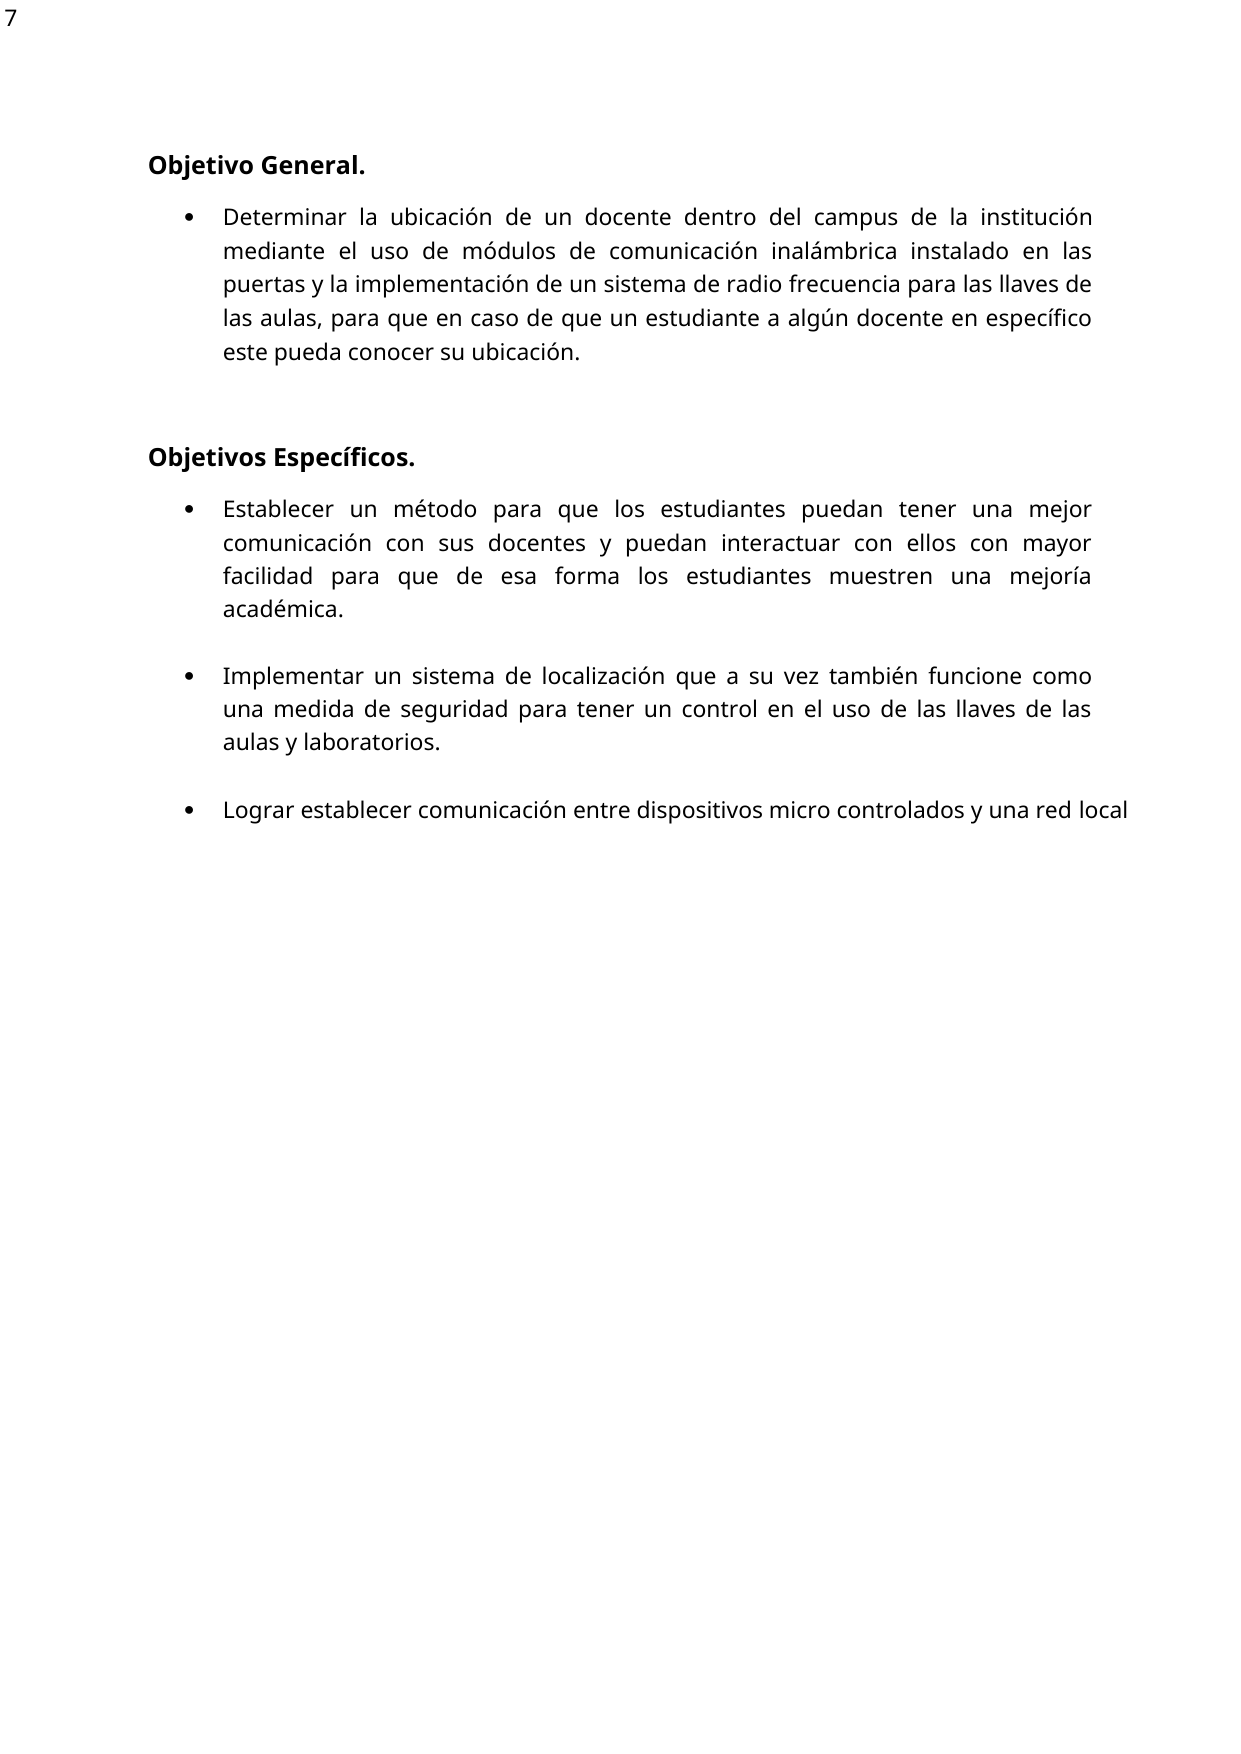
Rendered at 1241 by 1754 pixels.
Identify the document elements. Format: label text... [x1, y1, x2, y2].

list Establecer un método para que los estudiantes puedan tener una mejor comunicación con sus docentes y puedan interactuar con ellos con mayor facilidad para que de esa forma los estudiantes muestren una mejoría académica. [185, 493, 1093, 624]
list Implementar un sistema de localización que a su vez también funcione como una medida de seguridad para tener un control en el uso de las llaves de las aulas y laboratorios. [185, 660, 1093, 758]
subtitle Objetivo General. [148, 148, 1161, 182]
subtitle Objetivos Específicos. [148, 440, 1161, 474]
list Determinar la ubicación de un docente dentro del campus de la institución mediante el uso de módulos de comunicación inalámbrica instalado en las puertas y la implementación de un sistema de radio frecuencia para las llaves de las aulas, para que en caso de que un estudiante a algún docente en específico este pueda conocer su ubicación. [185, 201, 1093, 367]
list Lograr establecer comunicación entre dispositivos micro controlados y una red local [185, 794, 1161, 825]
